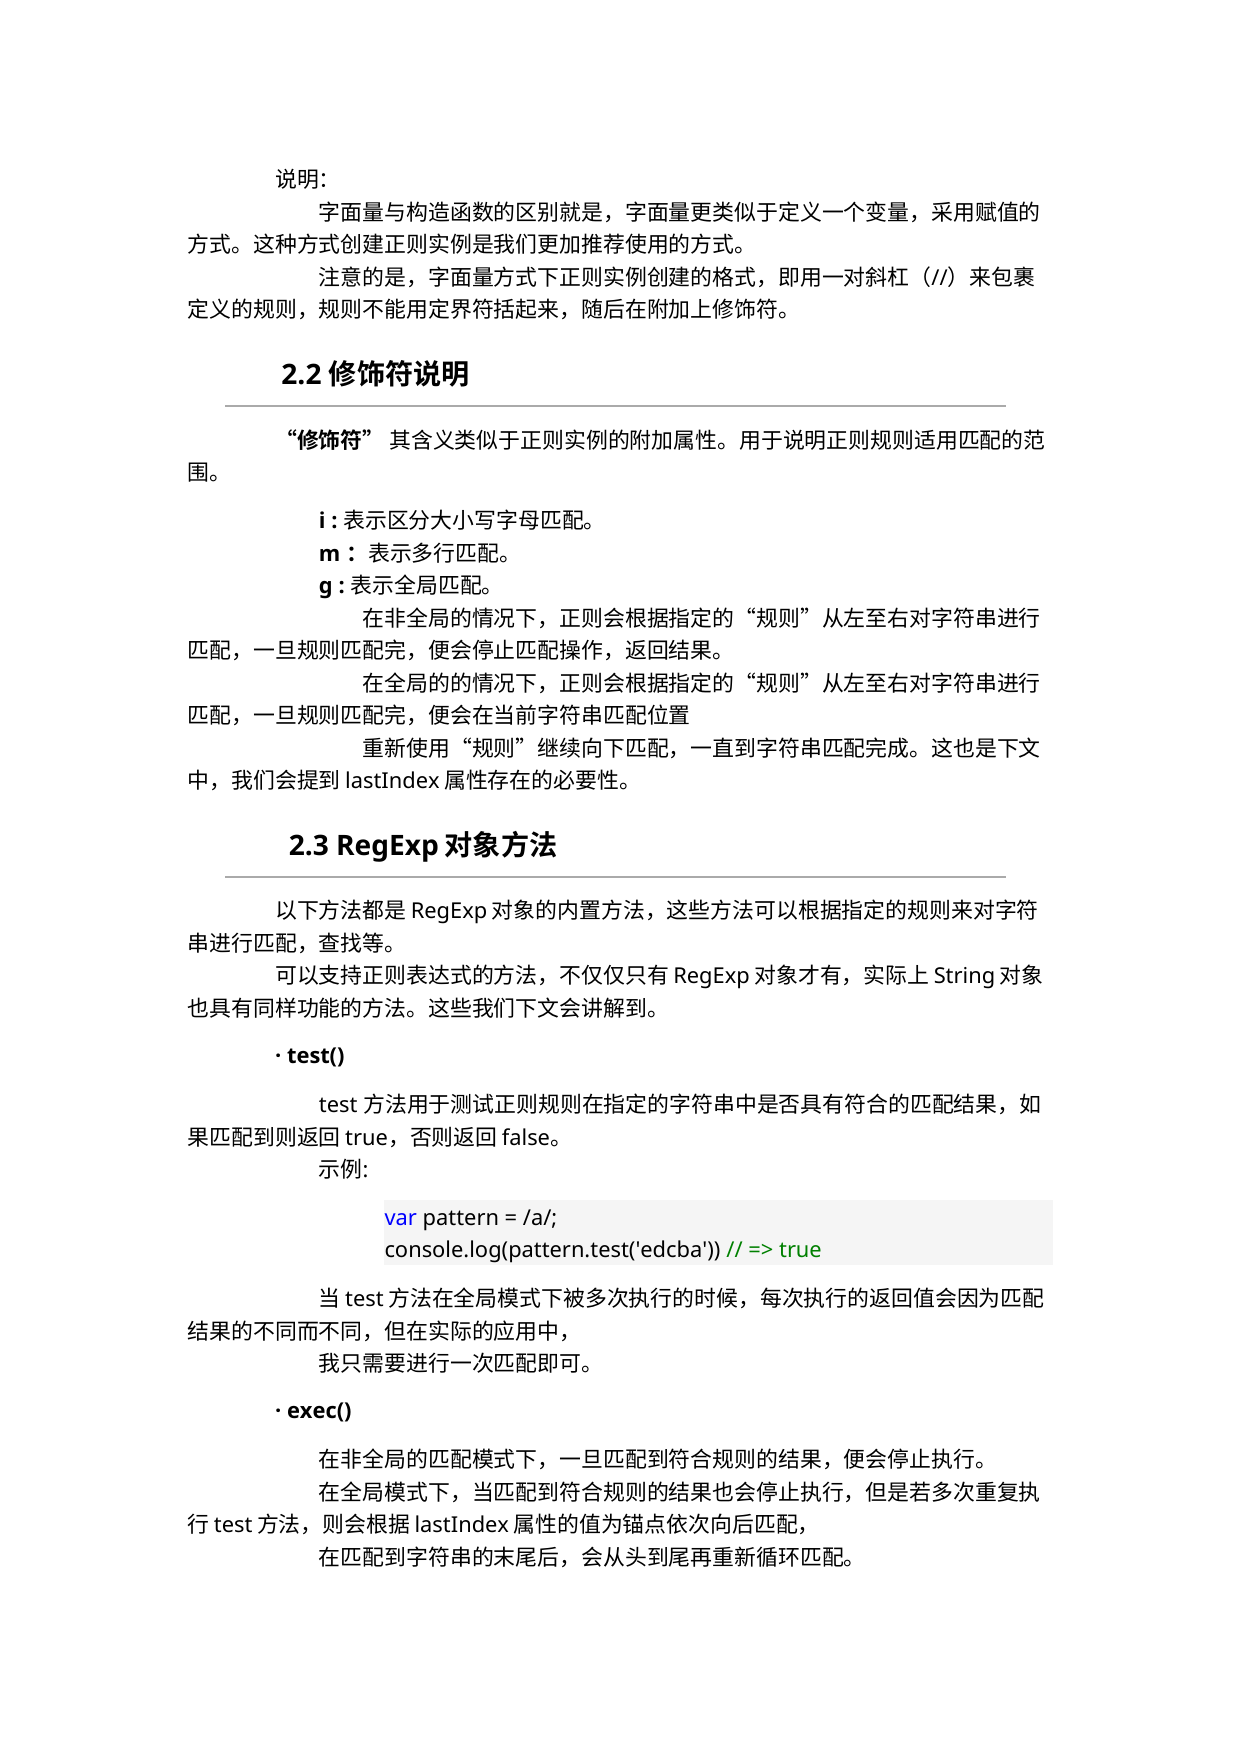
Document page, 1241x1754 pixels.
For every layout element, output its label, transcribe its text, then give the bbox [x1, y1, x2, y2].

text 在非全局的匹配模式下，一旦匹配到符合规则的结果，便会停止执行。 在全局模式下，当匹配到符合规则的结果也会停止执行，但是若多次重复执行test方法，则会根据lastIndex属性的值为锚点依次向后匹配， 在匹配到字符串的末尾后，会从头到尾再重新循环匹配。 [187, 1442, 1053, 1572]
text · exec() [187, 1394, 1053, 1426]
text 以下方法都是RegExp对象的内置方法，这些方法可以根据指定的规则来对字符串进行匹配，查找等。 可以支持正则表达式的方法，不仅仅只有RegExp对象才有，实际上String对象也具有同样功能的方法。这些我们下文会讲解到。 [187, 893, 1053, 1023]
text i : 表示区分大小写字母匹配。 m ：表示多行匹配。 g : 表示全局匹配。 在非全局的情况下，正则会根据指定的“规则”从左至右对字符串进行匹配，一旦规则匹配完，便会停止匹配操作，返回结果。 在全局的的情况下，正则会根据指定的“规则”从左至右对字符串进行匹配，一旦规则匹配完，便会在当前字符串匹配位置 重新使用“规则”继续向下匹配，一直到字符串匹配完成。这也是下文中，我们会提到lastIndex属性存在的必要性。 [187, 503, 1053, 795]
text 2.3 RegExp对象方法 [225, 811, 1006, 876]
text “修饰符” 其含义类似于正则实例的附加属性。用于说明正则规则适用匹配的范围。 [187, 422, 1053, 487]
text test 方法用于测试正则规则在指定的字符串中是否具有符合的匹配结果，如果匹配到则返回true，否则返回false。 示例: [187, 1087, 1053, 1184]
text 2.2 修饰符说明 [225, 340, 1006, 405]
text 说明： 字面量与构造函数的区别就是，字面量更类似于定义一个变量，采用赋值的方式。这种方式创建正则实例是我们更加推荐使用的方式。 注意的是，字面量方式下正则实例创建的格式，即用一对斜杠（//）来包裹定义的规则，规则不能用定界符括起来，随后在附加上修饰符。 [187, 162, 1053, 324]
text · test() [187, 1039, 1053, 1071]
text console.log(pattern.test('edcba')) // => true [384, 1233, 1053, 1265]
text var pattern = /a/; [384, 1200, 1053, 1233]
text 当test方法在全局模式下被多次执行的时候，每次执行的返回值会因为匹配结果的不同而不同，但在实际的应用中， 我只需要进行一次匹配即可。 [187, 1281, 1053, 1378]
